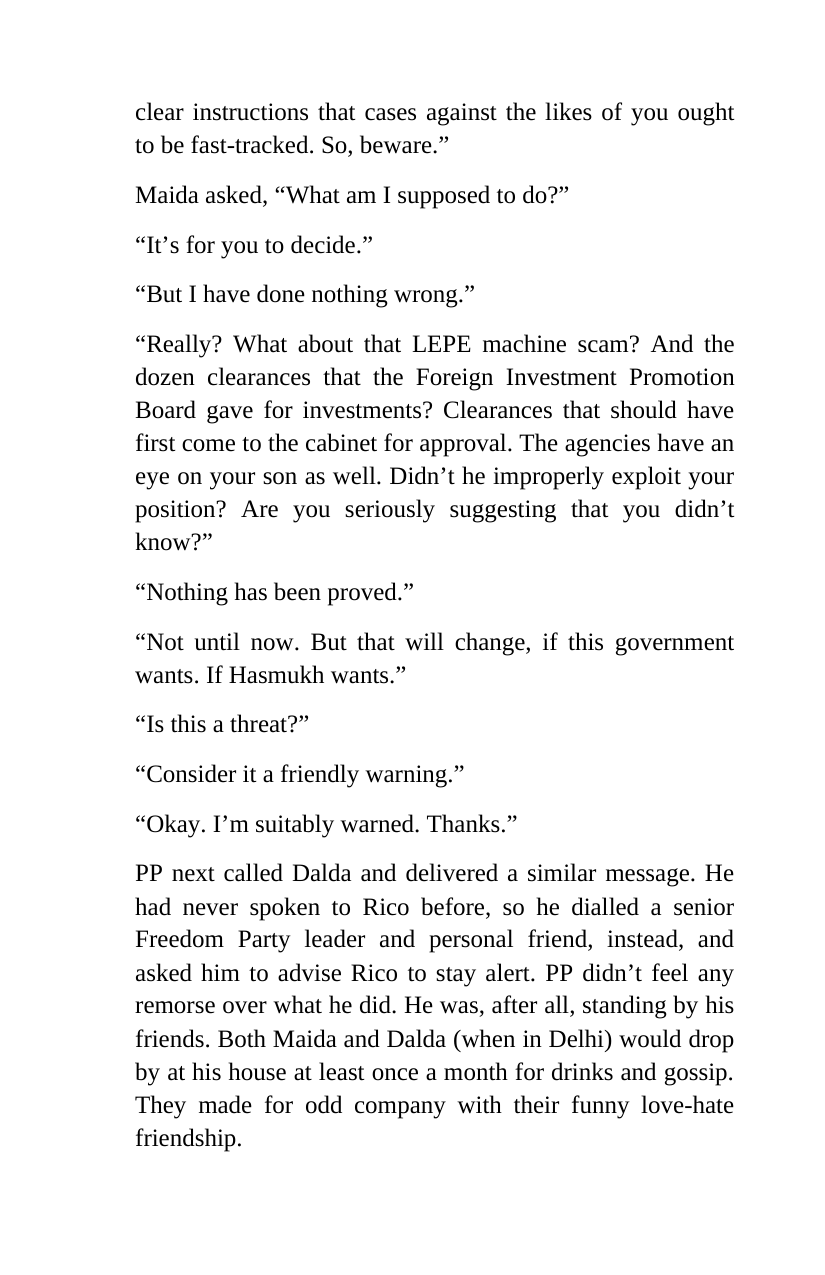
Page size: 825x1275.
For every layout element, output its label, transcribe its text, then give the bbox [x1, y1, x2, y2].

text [135, 97, 735, 159]
text “Really? What about that LEPE machine scam? And the dozen clearances that the Foreign Investment Promotion Board gave for investments? Clearances that should have first come to the cabinet for approval. The agencies have an eye on your son as well. Didn’t he improperly exploit your position? Are you seriously suggesting that you didn’t know?” [135, 329, 735, 556]
text “Not until now. But that will change, if this government wants. If Hasmukh wants.” [135, 627, 735, 688]
text “It’s for you to decide.” [135, 230, 735, 259]
text “Is this a threat?” [135, 709, 735, 738]
text “But I have done nothing wrong.” [135, 279, 735, 308]
text “Consider it a friendly warning.” [135, 759, 735, 788]
text Maida asked, “What am I supposed to do?” [135, 180, 735, 209]
text PP next called Dalda and delivered a similar message. He had never spoken to Rico before, so he dialled a senior Freedom Party leader and personal friend, instead, and asked him to advise Rico to stay alert. PP didn’t feel any remorse over what he did. He was, after all, standing by his friends. Both Maida and Dalda (when in Delhi) would drop by at his house at least once a month for drinks and gossip. They made for odd company with their funny love-hate friendship. [135, 858, 735, 1151]
text “Nothing has been proved.” [135, 577, 735, 606]
text “Okay. I’m suitably warned. Thanks.” [135, 809, 735, 838]
